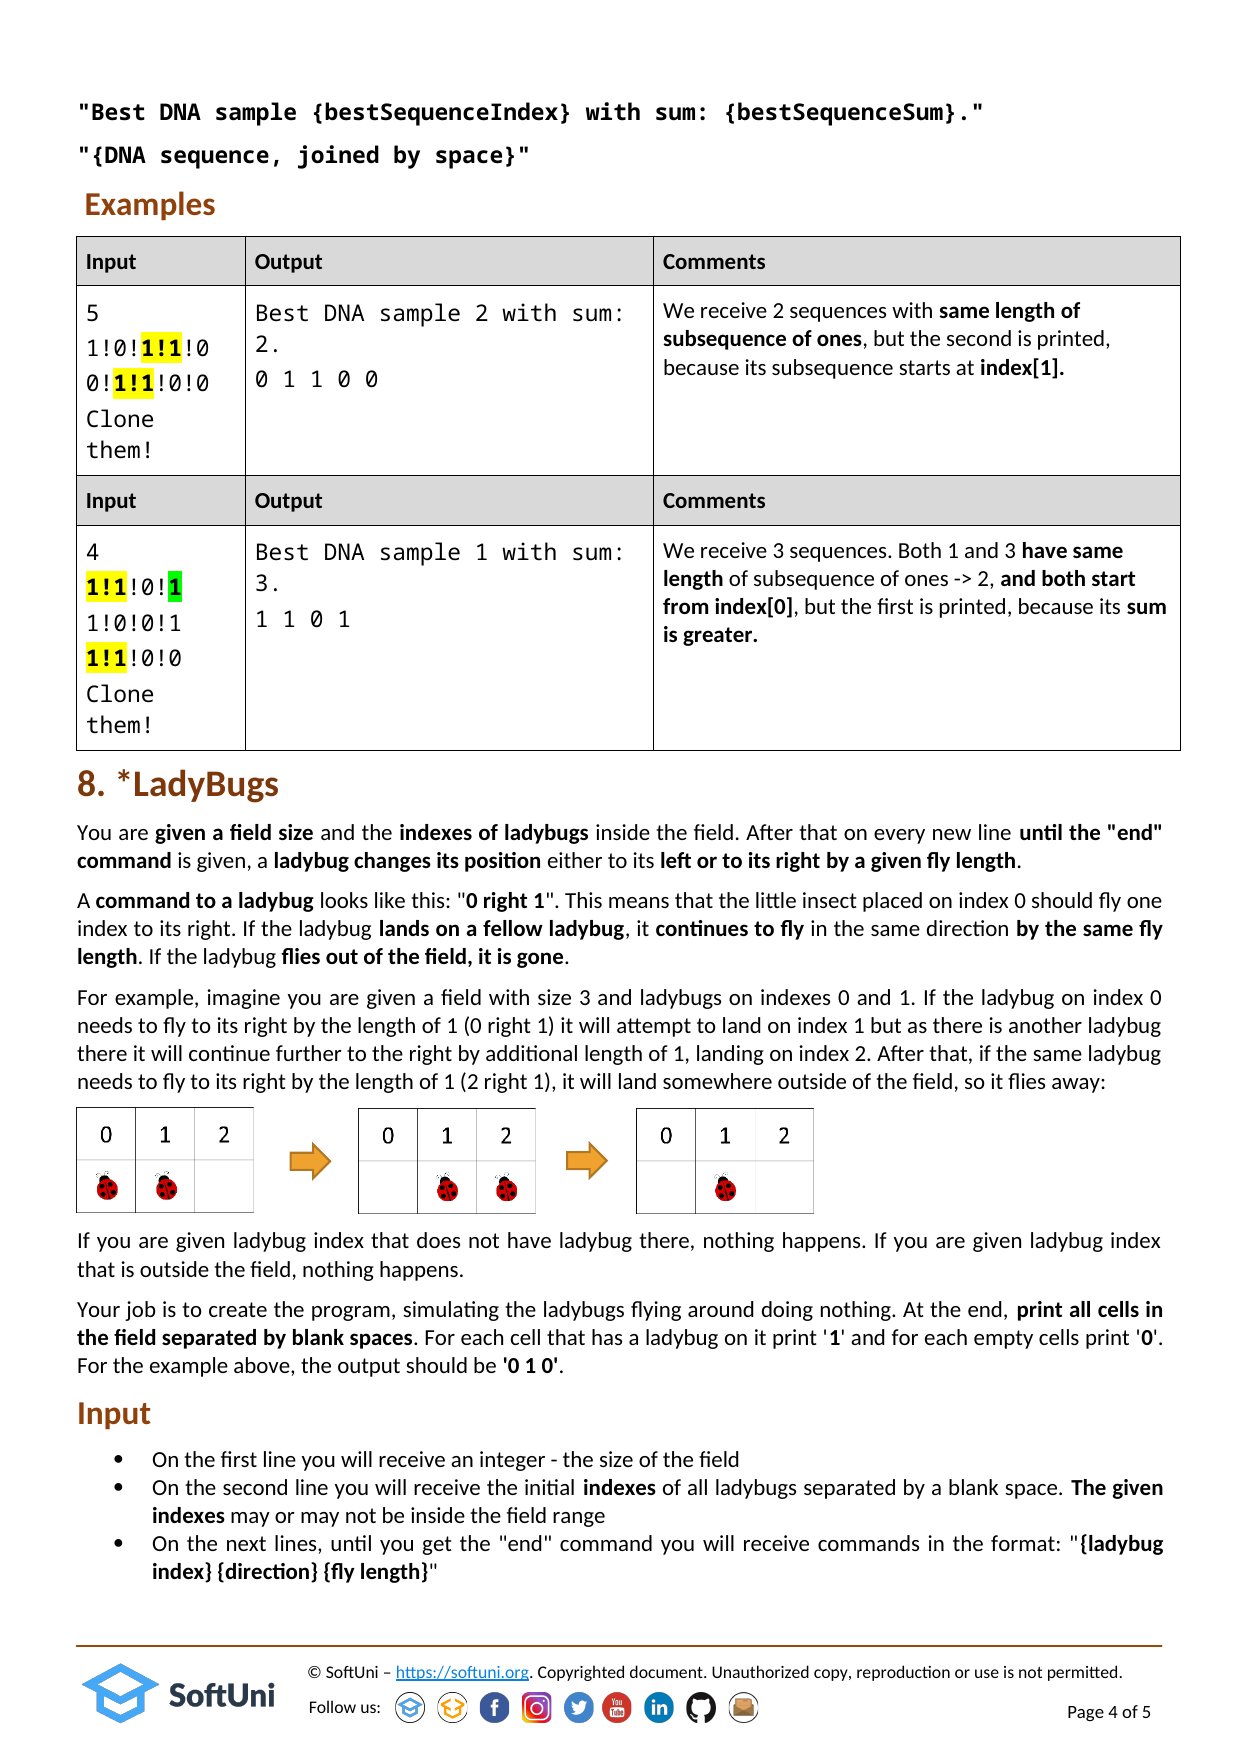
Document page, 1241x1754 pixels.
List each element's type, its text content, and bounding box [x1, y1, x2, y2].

picture [437, 1692, 468, 1723]
picture [658, 1705, 667, 1714]
subtitle Examples [77, 183, 1163, 224]
text If you are given ladybug index that does not have ladybug there, nothing happens. If you are given ladybug index that is outside the field, nothing happens. [77, 1227, 1163, 1283]
table_header Output [246, 237, 653, 285]
picture [665, 1692, 674, 1701]
table_cell Output [246, 476, 653, 525]
picture [602, 1692, 632, 1723]
picture [686, 1692, 716, 1723]
list On the next lines, until you get the "end" command you will receive commands in the format: "{ladybug index} {direction} {fly length}" [114, 1529, 1163, 1585]
text "{DNA sequence, joined by space}" [77, 139, 1163, 170]
subtitle Input [77, 1392, 1163, 1432]
picture [76, 1107, 254, 1213]
subtitle *LadyBugs [77, 759, 1163, 805]
picture [358, 1108, 536, 1214]
picture [564, 1692, 594, 1723]
picture [644, 1692, 653, 1701]
text Your job is to create the program, simulating the ladybugs flying around doing nothing. At the end, print all cells in the field separated by blank spaces. For each cell that has a ladybug on it print '1' and for each empty cells print '0'. For the example above, the output should be '0 1 0'. [77, 1295, 1163, 1379]
picture [728, 1692, 759, 1723]
list On the second line you will receive the initial indexes of all ladybugs separated by a blank space. The given indexes may or may not be inside the field range [114, 1473, 1163, 1529]
table_header Comments [654, 237, 1180, 285]
table_header Input [77, 237, 245, 285]
picture [75, 1658, 281, 1729]
text For example, imagine you are given a field with size 3 and ladybugs on indexes 0 and 1. If the ladybug on index 0 needs to fly to its right by the length of 1 (0 right 1) it will attempt to land on index 1 but as there is another ladybug there it will continue further to the right by additional length of 1, landing on index 2. After that, if the same ladybug needs to fly to its right by the length of 1 (2 right 1), it will land somewhere outside of the field, so it flies away: [77, 983, 1163, 1095]
table_cell We receive 3 sequences. Both 1 and 3 have same length of subsequence of ones -> 2, and both start from index[0], but the first is printed, because its sum is greater. [654, 526, 1180, 750]
list On the first line you will receive an integer - the size of the field [114, 1445, 1163, 1473]
text You are given a field size and the indexes of ladybugs inside the field. After that on every new line until the "end" command is given, a ladybug changes its position either to its left or to its right by a given fly length. [77, 818, 1163, 874]
table_cell 4 1!1!0!1 1!0!0!1 1!1!0!0 Clone them! [77, 526, 245, 750]
picture [644, 1714, 653, 1723]
picture [636, 1108, 814, 1214]
table_cell 5 1!0!1!1!0 0!1!1!0!0 Clone them! [77, 286, 245, 475]
text A command to a ladybug looks like this: "0 right 1". This means that the little insect placed on index 0 should fly one index to its right. If the ladybug lands on a fellow ladybug, it continues to fly in the same direction by the same fly length. If the ladybug flies out of the field, it is gone. [77, 886, 1163, 970]
text "Best DNA sample {bestSequenceIndex} with sum: {bestSequenceSum}." [77, 95, 1163, 127]
picture [395, 1692, 425, 1723]
table_cell Best DNA sample 2 with sum: 2. 0 1 1 0 0 [246, 286, 653, 475]
table_cell Input [77, 476, 245, 525]
picture [522, 1692, 552, 1723]
table_cell We receive 2 sequences with same length of subsequence of ones, but the second is printed, because its subsequence starts at index[1]. [654, 286, 1180, 475]
picture [665, 1714, 674, 1723]
table_cell Comments [654, 476, 1180, 525]
table_cell Best DNA sample 1 with sum: 3. 1 1 0 1 [246, 526, 653, 750]
picture [479, 1692, 510, 1723]
